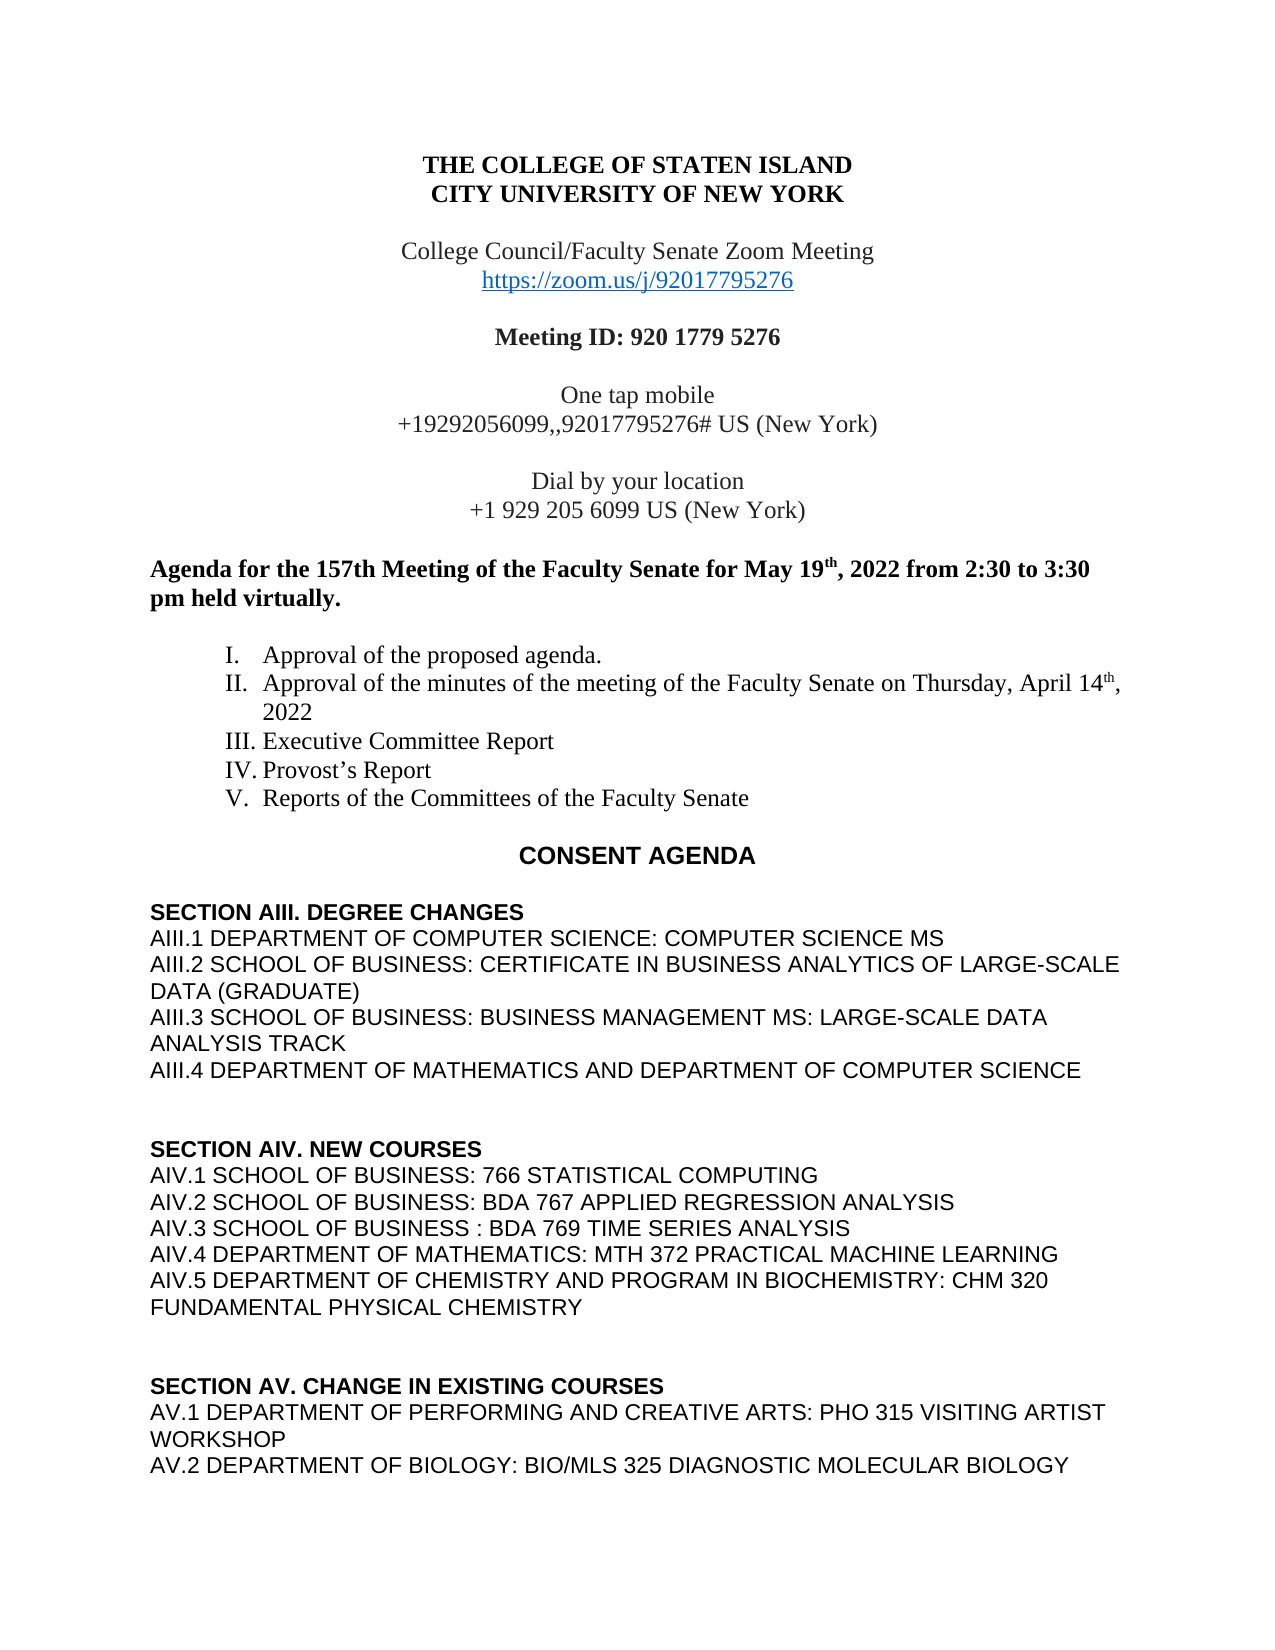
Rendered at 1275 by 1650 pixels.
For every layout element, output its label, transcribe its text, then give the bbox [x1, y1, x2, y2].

text SECTION AIV. NEW COURSES [150, 1136, 1125, 1162]
text https://zoom.us/j/92017795276 [150, 265, 1125, 294]
list Executive Committee Report [225, 726, 1125, 755]
text One tap mobile [150, 380, 1125, 409]
text AIII.4 DEPARTMENT OF MATHEMATICS AND DEPARTMENT OF COMPUTER SCIENCE [150, 1057, 1125, 1083]
text AIV.2 SCHOOL OF BUSINESS: BDA 767 APPLIED REGRESSION ANALYSIS [150, 1188, 1125, 1215]
text AIV.5 DEPARTMENT OF CHEMISTRY AND PROGRAM IN BIOCHEMISTRY: CHM 320 FUNDAMENTAL PHYSICAL CHEMISTRY [150, 1267, 1125, 1320]
text AIV.4 DEPARTMENT OF MATHEMATICS: MTH 372 PRACTICAL MACHINE LEARNING [150, 1241, 1125, 1267]
list Approval of the minutes of the meeting of the Faculty Senate on Thursday, April 14th, 2022 [225, 668, 1125, 726]
text College Council/Faculty Senate Zoom Meeting [150, 236, 1125, 265]
text AIV.1 SCHOOL OF BUSINESS: 766 STATISTICAL COMPUTING [150, 1162, 1125, 1188]
text CONSENT AGENDA [150, 841, 1125, 870]
list Provost’s Report [225, 755, 1125, 783]
text AV.1 DEPARTMENT OF PERFORMING AND CREATIVE ARTS: PHO 315 VISITING ARTIST WORKSHOP [150, 1399, 1125, 1452]
text AIII.2 SCHOOL OF BUSINESS: CERTIFICATE IN BUSINESS ANALYTICS OF LARGE-SCALE DATA (GRADUATE) [150, 951, 1125, 1004]
text Dial by your location [150, 466, 1125, 495]
text SECTION AV. CHANGE IN EXISTING COURSES [150, 1373, 1125, 1399]
text CITY UNIVERSITY OF NEW YORK [150, 179, 1125, 207]
text AV.2 DEPARTMENT OF BIOLOGY: BIO/MLS 325 DIAGNOSTIC MOLECULAR BIOLOGY [150, 1452, 1125, 1478]
text THE COLLEGE OF STATEN ISLAND [150, 150, 1125, 179]
text AIV.3 SCHOOL OF BUSINESS : BDA 769 TIME SERIES ANALYSIS [150, 1215, 1125, 1241]
text Agenda for the 157th Meeting of the Faculty Senate for May 19th, 2022 from 2:30 to 3:30 pm held virtually. [150, 554, 1125, 612]
text +1 929 205 6099 US (New York) [150, 495, 1125, 524]
list Reports of the Committees of the Faculty Senate [225, 783, 1125, 812]
text +19292056099,,92017795276# US (New York) [150, 409, 1125, 437]
text Meeting ID: 920 1779 5276 [150, 322, 1125, 351]
text AIII.3 SCHOOL OF BUSINESS: BUSINESS MANAGEMENT MS: LARGE-SCALE DATA ANALYSIS TRACK [150, 1004, 1125, 1057]
text AIII.1 DEPARTMENT OF COMPUTER SCIENCE: COMPUTER SCIENCE MS [150, 925, 1125, 951]
text SECTION AIII. DEGREE CHANGES [150, 898, 1125, 925]
list Approval of the proposed agenda. [225, 640, 1125, 668]
